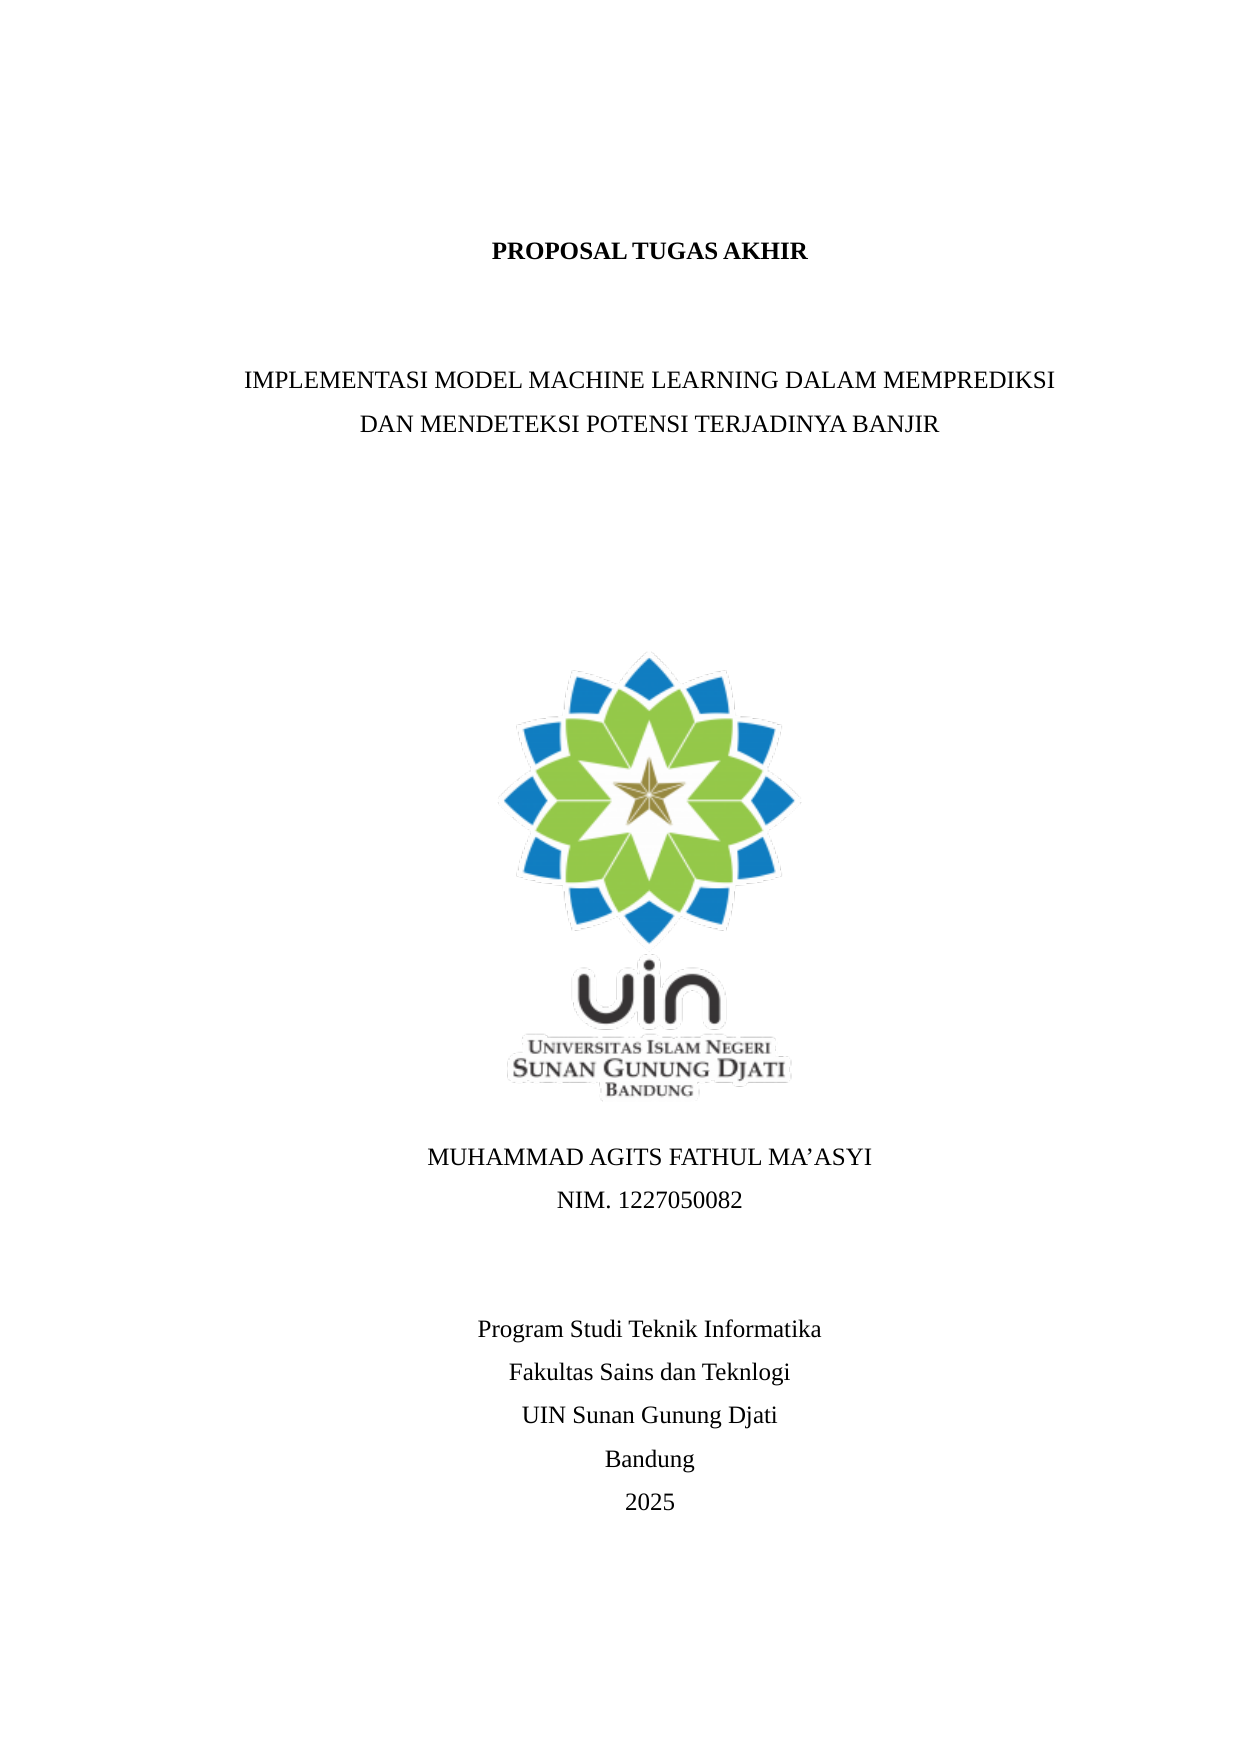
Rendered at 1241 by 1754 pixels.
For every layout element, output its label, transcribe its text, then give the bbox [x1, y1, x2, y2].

text Bandung [236, 1444, 1063, 1472]
text UIN Sunan Gunung Djati [236, 1401, 1063, 1429]
text NIM. 1227050082 [236, 1185, 1063, 1214]
text MUHAMMAD AGITS FATHUL MA’ASYI [236, 1142, 1063, 1171]
picture [497, 651, 802, 1102]
text PROPOSAL TUGAS AKHIR [236, 236, 1063, 265]
text IMPLEMENTASI MODEL MACHINE LEARNING DALAM MEMPREDIKSI DAN MENDETEKSI POTENSI TERJADINYA BANJIR [236, 366, 1063, 437]
text Fakultas Sains dan Teknlogi [236, 1357, 1063, 1386]
text 2025 [236, 1487, 1063, 1516]
text Program Studi Teknik Informatika [236, 1314, 1063, 1343]
